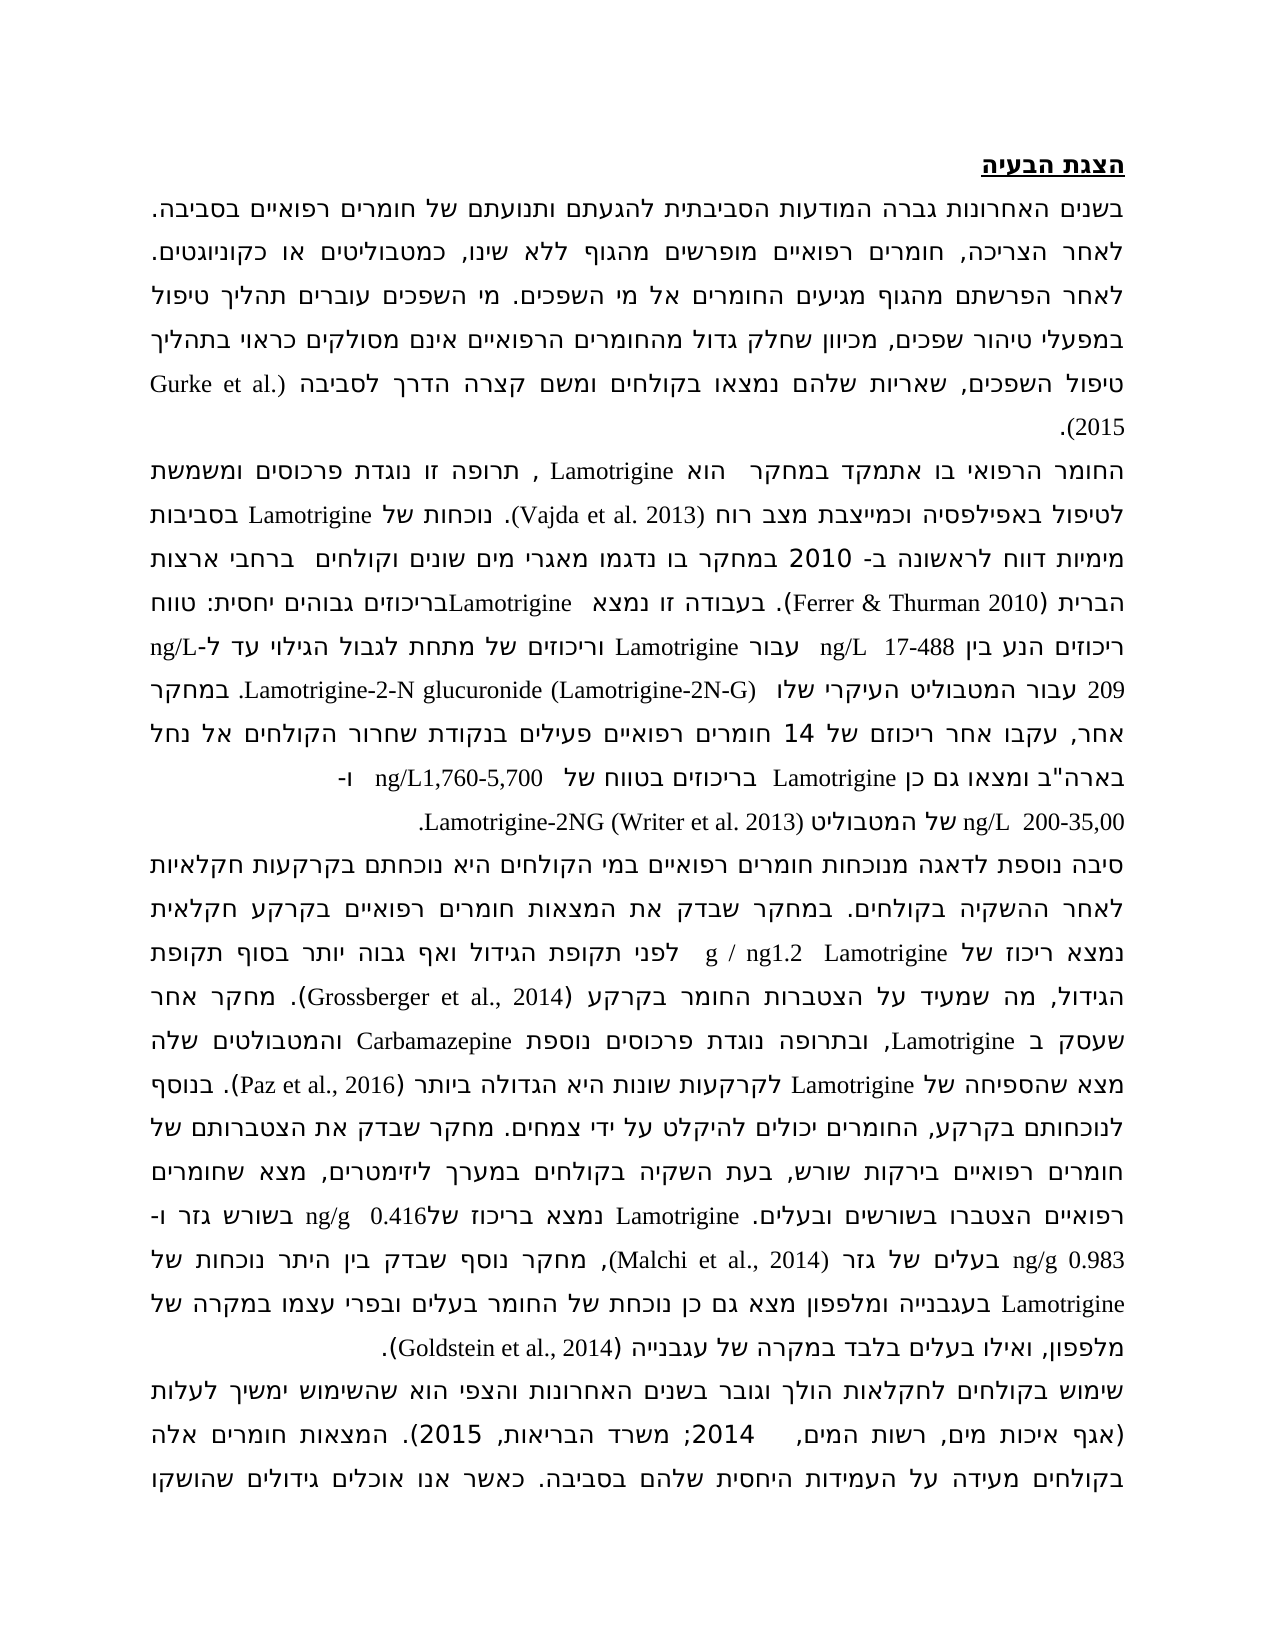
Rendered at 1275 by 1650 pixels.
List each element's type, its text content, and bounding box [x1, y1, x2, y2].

text סיבה נוספת לדאגה מנוכחות חומרים רפואיים במי הקולחים היא נוכחתם בקרקעות חקלאיות לאחר ההשקיה בקולחים. במחקר שבדק את המצאות חומרים רפואיים בקרקע חקלאית נמצא ריכוז של g / ng1.2 Lamotrigine לפני תקופת הגידול ואף גבוה יותר בסוף תקופת הגידול, מה שמעיד על הצטברות החומר בקרקע (Grossberger et al., 2014). מחקר אחר שעסק ב Lamotrigine, ובתרופה נוגדת פרכוסים נוספת Carbamazepine והמטבולטים שלה מצא שהספיחה של Lamotrigine לקרקעות שונות היא הגדולה ביותר (Paz et al., 2016). בנוסף לנוכחותם בקרקע, החומרים יכולים להיקלט על ידי צמחים. מחקר שבדק את הצטברותם של חומרים רפואיים בירקות שורש, בעת השקיה בקולחים במערך ליזימטרים, מצא שחומרים רפואיים הצטברו בשורשים ובעלים. Lamotrigine נמצא בריכוז שלng/g 0.416 בשורש גזר ו- ng/g 0.983 בעלים של גזר (Malchi et al., 2014), מחקר נוסף שבדק בין היתר נוכחות של Lamotrigine בעגבנייה ומלפפון מצא גם כן נוכחת של החומר בעלים ובפרי עצמו במקרה של מלפפון, ואילו בעלים בלבד במקרה של עגבנייה (Goldstein et al., 2014). [150, 851, 1125, 1362]
text ng/L 200-35,00 של המטבוליט Lamotrigine-2NG (Writer et al. 2013). [150, 807, 1125, 836]
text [150, 1377, 1125, 1493]
text בשנים האחרונות גברה המודעות הסביבתית להגעתם ותנועתם של חומרים רפואיים בסביבה. לאחר הצריכה, חומרים רפואיים מופרשים מהגוף ללא שינו, כמטבוליטים או כקוניוגטים. לאחר הפרשתם מהגוף מגיעים החומרים אל מי השפכים. מי השפכים עוברים תהליך טיפול במפעלי טיהור שפכים, מכיוון שחלק גדול מהחומרים הרפואיים אינם מסולקים כראוי בתהליך טיפול השפכים, שאריות שלהם נמצאו בקולחים ומשם קצרה הדרך לסביבה (Gurke et al. 2015). [150, 194, 1125, 442]
text הצגת הבעיה [150, 150, 1125, 179]
text החומר הרפואי בו אתמקד במחקר הוא Lamotrigine , תרופה זו נוגדת פרכוסים ומשמשת לטיפול באפילפסיה וכמייצבת מצב רוח (Vajda et al. 2013). נוכחות של Lamotrigine בסביבות מימיות דווח לראשונה ב- 2010 במחקר בו נדגמו מאגרי מים שונים וקולחים ברחבי ארצות הברית (Ferrer & Thurman 2010). בעבודה זו נמצא Lamotrigineבריכוזים גבוהים יחסית: טווח ריכוזים הנע בין ng/L 17-488 עבור Lamotrigine וריכוזים של מתחת לגבול הגילוי עד ל-ng/L 209 עבור המטבוליט העיקרי שלו Lamotrigine-2-N glucuronide (Lamotrigine-2N-G). במחקר אחר, עקבו אחר ריכוזם של 14 חומרים רפואיים פעילים בנקודת שחרור הקולחים אל נחל בארה"ב ומצאו גם כן Lamotrigine בריכוזים בטווח של ng/L1,760-5,700 ו- [150, 456, 1125, 792]
